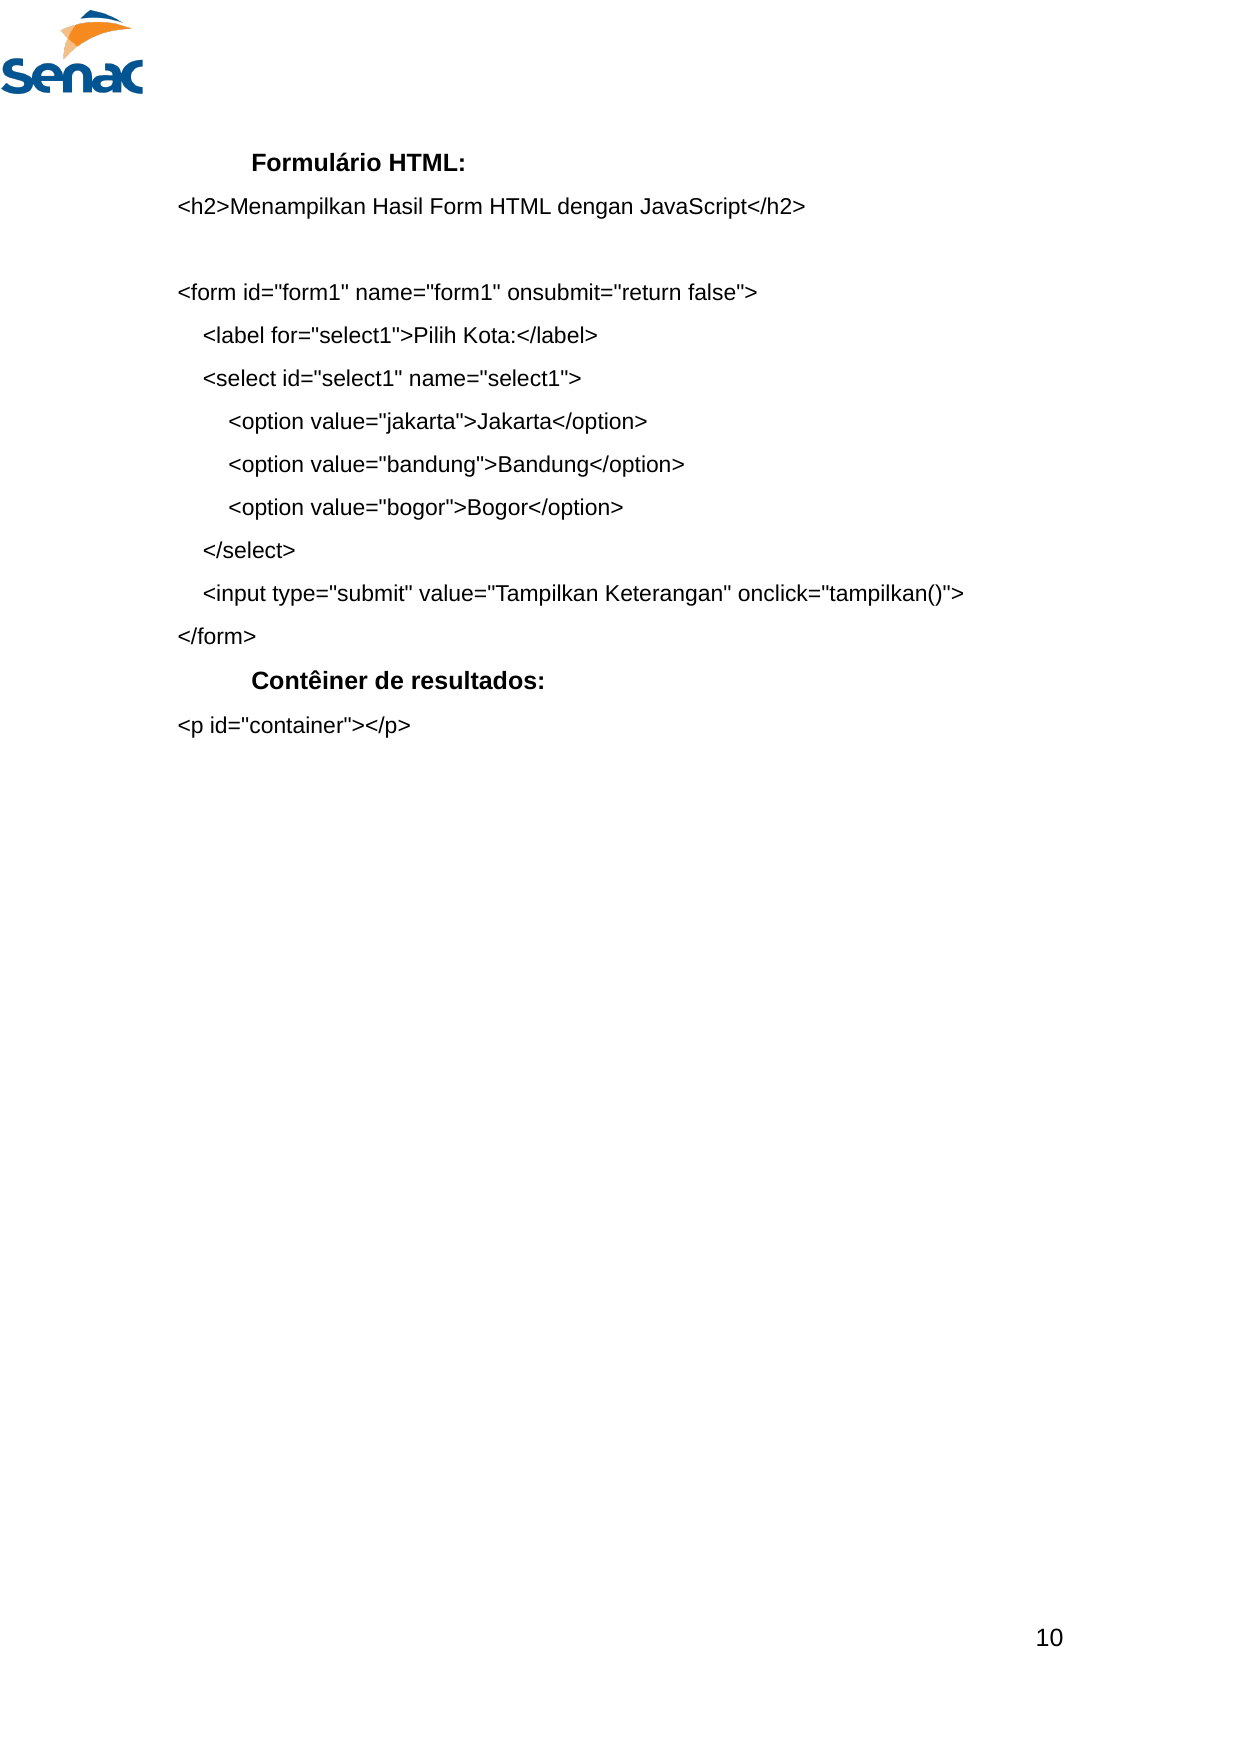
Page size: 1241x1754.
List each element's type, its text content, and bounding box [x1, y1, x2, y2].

text </select> [177, 537, 1063, 563]
text <option value="bogor">Bogor</option> [177, 494, 1063, 521]
text <h2>Menampilkan Hasil Form HTML dengan JavaScript</h2> [177, 193, 1063, 219]
text Contêiner de resultados: [177, 666, 1063, 695]
picture [1, 10, 143, 94]
text <form id="form1" name="form1" onsubmit="return false"> [177, 279, 1063, 305]
text <option value="bandung">Bandung</option> [177, 451, 1063, 477]
text <input type="submit" value="Tampilkan Keterangan" onclick="tampilkan()"> [177, 580, 1063, 607]
text Formulário HTML: [177, 148, 1063, 176]
text </form> [177, 623, 1063, 649]
text <select id="select1" name="select1"> [177, 365, 1063, 391]
text <label for="select1">Pilih Kota:</label> [177, 322, 1063, 348]
text <p id="container"></p> [177, 712, 1063, 738]
text <option value="jakarta">Jakarta</option> [177, 408, 1063, 434]
